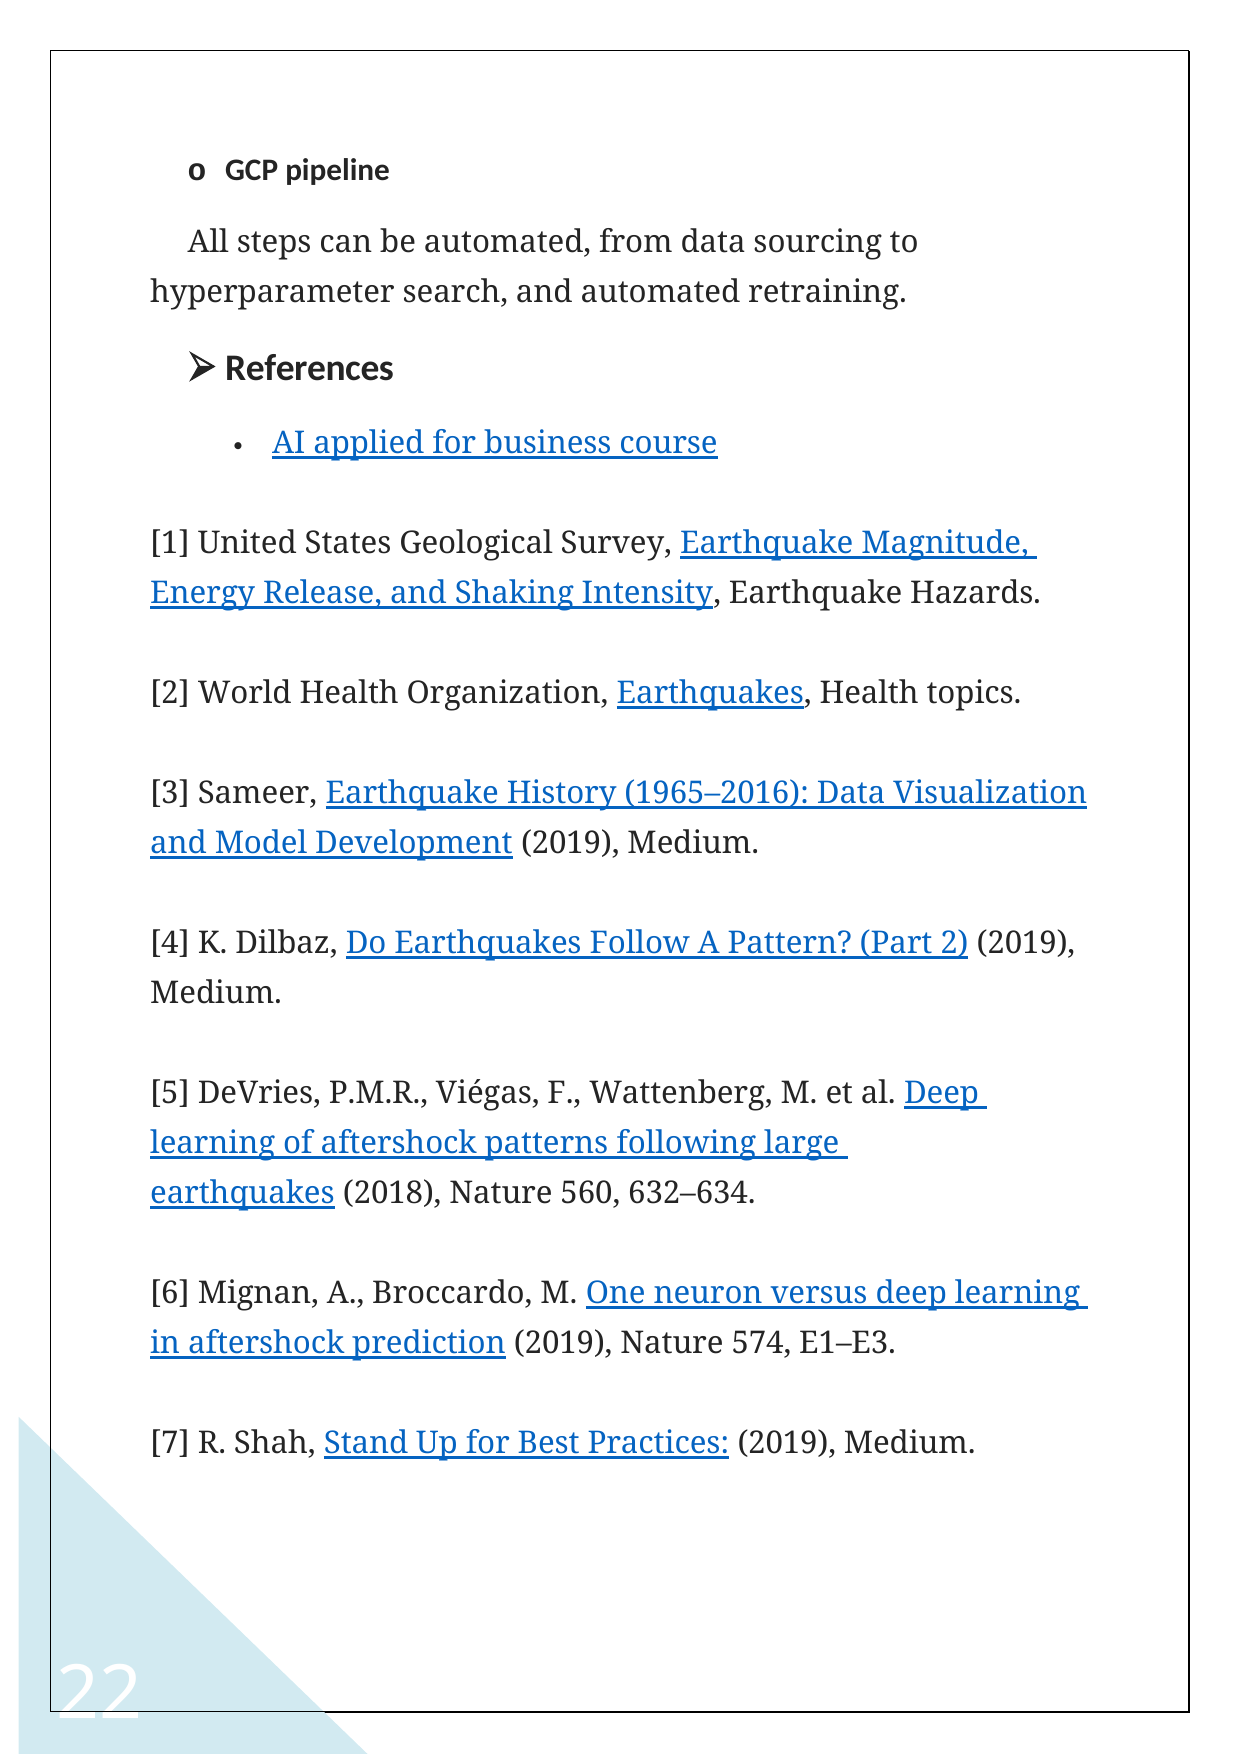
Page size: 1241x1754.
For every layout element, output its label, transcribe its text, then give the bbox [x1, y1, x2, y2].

text [6] Mignan, A., Broccardo, M. One neuron versus deep learning in aftershock prediction (2019), Nature 574, E1–E3. [150, 1263, 1089, 1363]
text All steps can be automated, from data sourcing to hyperparameter search, and automated retraining. [150, 211, 1089, 311]
text [5] DeVries, P.M.R., Viégas, F., Wattenberg, M. et al. Deep learning of aftershock patterns following large earthquakes (2018), Nature 560, 632–634. [150, 1063, 1089, 1213]
text [2] World Health Organization, Earthquakes, Health topics. [150, 663, 1089, 713]
subtitle References [187, 342, 1089, 389]
text [1] United States Geological Survey, Earthquake Magnitude, Energy Release, and Shaking Intensity, Earthquake Hazards. [150, 513, 1089, 613]
subtitle GCP pipeline [187, 150, 1089, 190]
list AI applied for business course [234, 413, 1089, 463]
text [3] Sameer, Earthquake History (1965–2016): Data Visualization and Model Development (2019), Medium. [150, 763, 1089, 863]
text [7] R. Shah, Stand Up for Best Practices: (2019), Medium. [150, 1413, 1089, 1463]
text [4] K. Dilbaz, Do Earthquakes Follow A Pattern? (Part 2) (2019), Medium. [150, 913, 1089, 1013]
